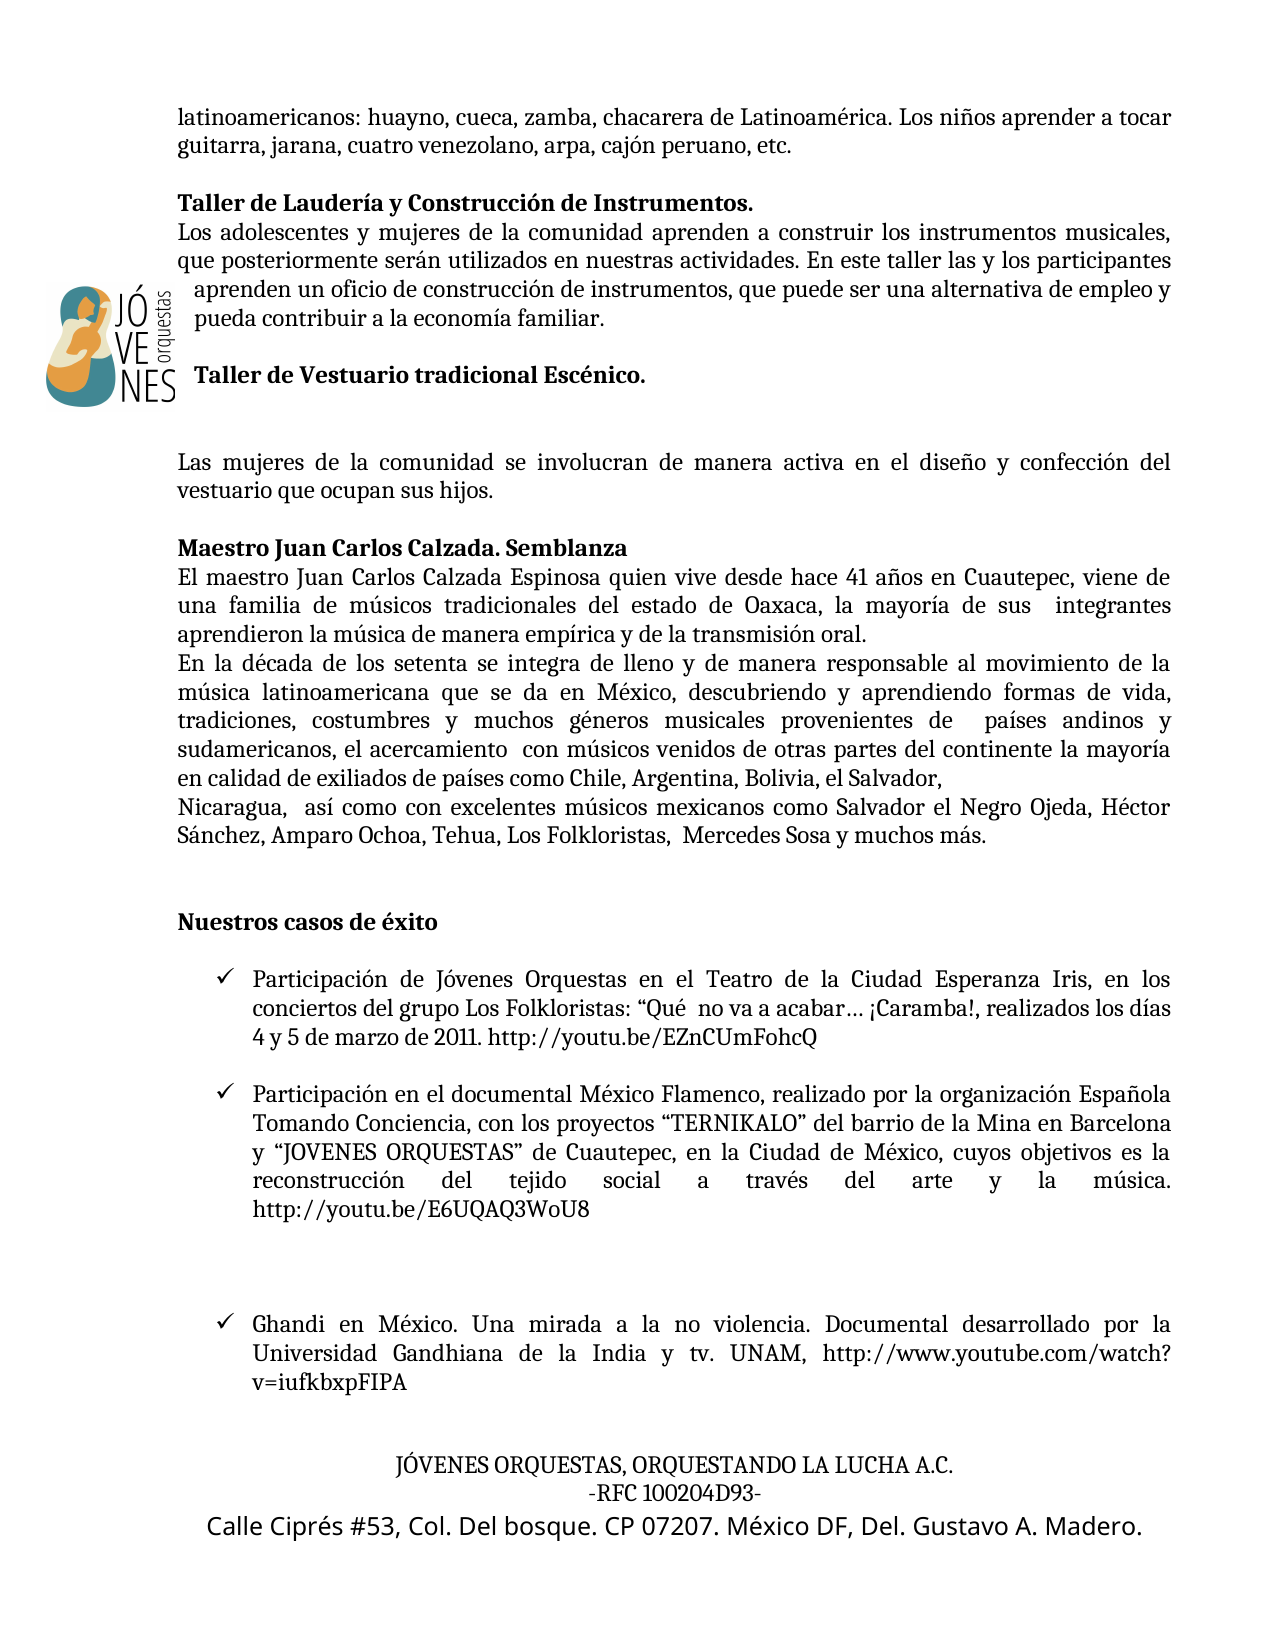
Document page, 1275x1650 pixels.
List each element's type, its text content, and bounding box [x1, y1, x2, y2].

text Taller de Vestuario tradicional Escénico. [177, 361, 1172, 390]
text Los adolescentes y mujeres de la comunidad aprenden a construir los instrumentos musicales, que posteriormente serán utilizados en nuestras actividades. En este taller las y los participantes aprenden un oficio de construcción de instrumentos, que puede ser una alternativa de empleo y pueda contribuir a la economía familiar. [177, 217, 1172, 332]
list Ghandi en México. Una mirada a la no violencia. Documental desarrollado por la Universidad Gandhiana de la India y tv. UNAM, http://www.youtube.com/watch?v=iufkbxpFIPA [215, 1310, 1172, 1396]
text Maestro Juan Carlos Calzada. Semblanza [177, 534, 1172, 562]
text El maestro Juan Carlos Calzada Espinosa quien vive desde hace 41 años en Cuautepec, viene de una familia de músicos tradicionales del estado de Oaxaca, la mayoría de sus integrantes aprendieron la música de manera empírica y de la transmisión oral. [177, 562, 1172, 649]
list Participación en el documental México Flamenco, realizado por la organización Española Tomando Conciencia, con los proyectos “TERNIKALO” del barrio de la Mina en Barcelona y “JOVENES ORQUESTAS” de Cuautepec, en la Ciudad de México, cuyos objetivos es la reconstrucción del tejido social a través del arte y la música. http://youtu.be/E6UQAQ3WoU8 [215, 1080, 1172, 1224]
text Las mujeres de la comunidad se involucran de manera activa en el diseño y confección del vestuario que ocupan sus hijos. [177, 447, 1172, 505]
picture [46, 282, 175, 412]
text Taller de Laudería y Construcción de Instrumentos. [177, 189, 1172, 217]
text Nuestros casos de éxito [177, 907, 1172, 936]
text Nicaragua, así como con excelentes músicos mexicanos como Salvador el Negro Ojeda, Héctor Sánchez, Amparo Ochoa, Tehua, Los Folkloristas, Mercedes Sosa y muchos más. [177, 792, 1172, 850]
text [177, 102, 1172, 160]
text En la década de los setenta se integra de lleno y de manera responsable al movimiento de la música latinoamericana que se da en México, descubriendo y aprendiendo formas de vida, tradiciones, costumbres y muchos géneros musicales provenientes de países andinos y sudamericanos, el acercamiento con músicos venidos de otras partes del continente la mayoría en calidad de exiliados de países como Chile, Argentina, Bolivia, el Salvador, [177, 649, 1172, 792]
list Participación de Jóvenes Orquestas en el Teatro de la Ciudad Esperanza Iris, en los conciertos del grupo Los Folkloristas: “Qué no va a acabar… ¡Caramba!, realizados los días 4 y 5 de marzo de 2011. http://youtu.be/EZnCUmFohcQ [215, 965, 1172, 1051]
